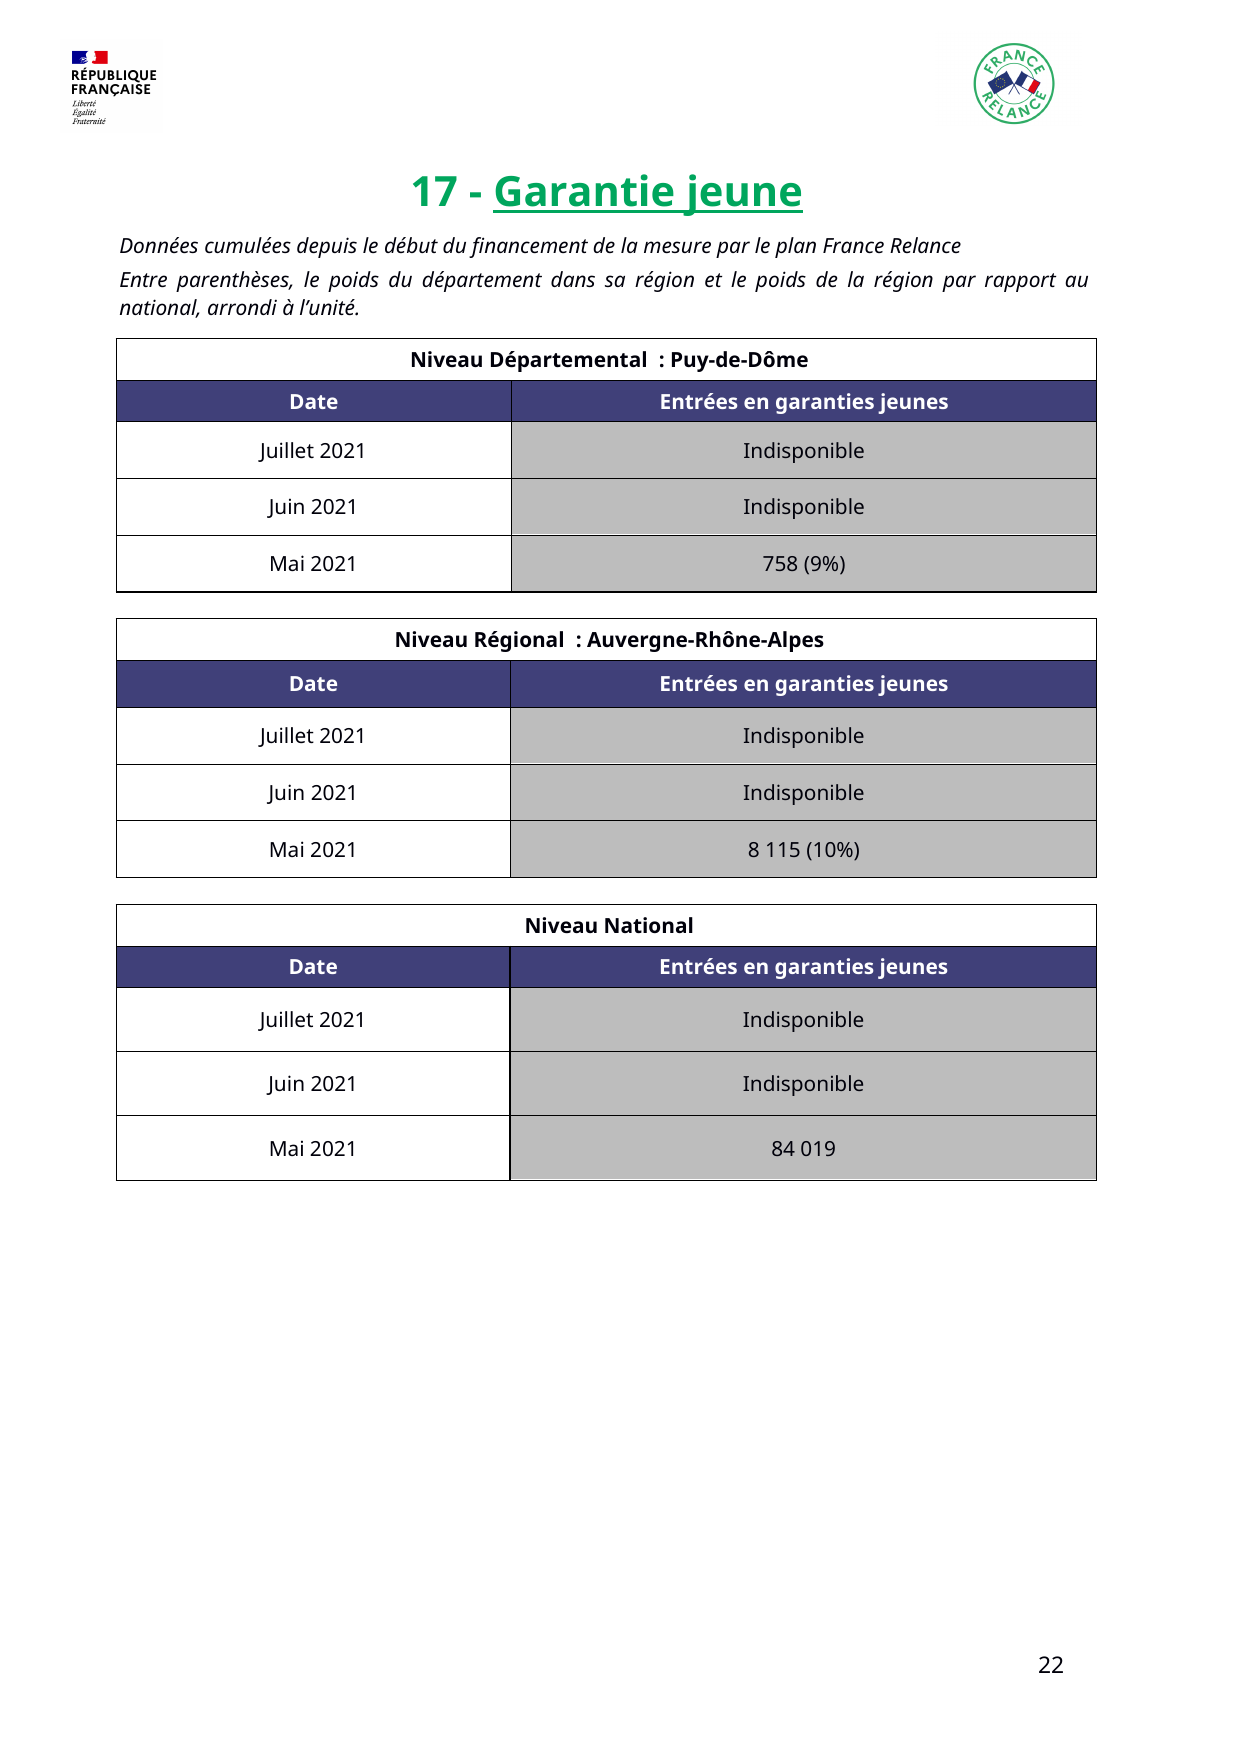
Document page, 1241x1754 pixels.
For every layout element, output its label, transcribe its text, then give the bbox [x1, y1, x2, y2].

table_cell Juin 2021 [117, 1052, 509, 1115]
picture [60, 39, 164, 133]
table_cell 8 115 (10%) [511, 821, 1096, 877]
table_cell Mai 2021 [117, 1116, 509, 1179]
table_cell 84 019 [511, 1116, 1096, 1179]
table_cell Juin 2021 [117, 765, 510, 820]
table_cell Juillet 2021 [117, 422, 511, 478]
table_cell Indisponible [511, 1052, 1096, 1115]
table_cell Indisponible [511, 708, 1096, 763]
table_cell 758 (9%) [512, 536, 1096, 591]
table_cell Date [117, 947, 509, 987]
table_cell Juin 2021 [117, 479, 511, 534]
table_cell Indisponible [512, 422, 1096, 478]
table_header Niveau Départemental : Puy-de-Dôme [117, 339, 1096, 380]
table_cell Juillet 2021 [117, 988, 509, 1051]
table_cell Entrées en garanties jeunes [512, 381, 1096, 421]
table_cell Indisponible [512, 479, 1096, 534]
table_header Niveau Régional : Auvergne-Rhône-Alpes [117, 619, 1096, 660]
table_cell Mai 2021 [117, 821, 510, 877]
table_header Niveau National [117, 905, 1096, 946]
table_cell Indisponible [511, 988, 1096, 1051]
text Entre parenthèses, le poids du département dans sa région et le poids de la région par rapport au national, arrondi à l’unité. [119, 265, 1094, 322]
picture [935, 31, 1082, 126]
subtitle 17 - Garantie jeune [119, 162, 1094, 219]
table_cell Mai 2021 [117, 536, 511, 591]
table_cell Entrées en garanties jeunes [511, 947, 1096, 987]
table_cell Date [117, 381, 511, 421]
table_cell Indisponible [511, 765, 1096, 820]
table_cell Entrées en garanties jeunes [511, 661, 1096, 707]
table_cell Juillet 2021 [117, 708, 510, 763]
text Données cumulées depuis le début du financement de la mesure par le plan France Relance [119, 231, 1094, 260]
table_cell Date [117, 661, 510, 707]
